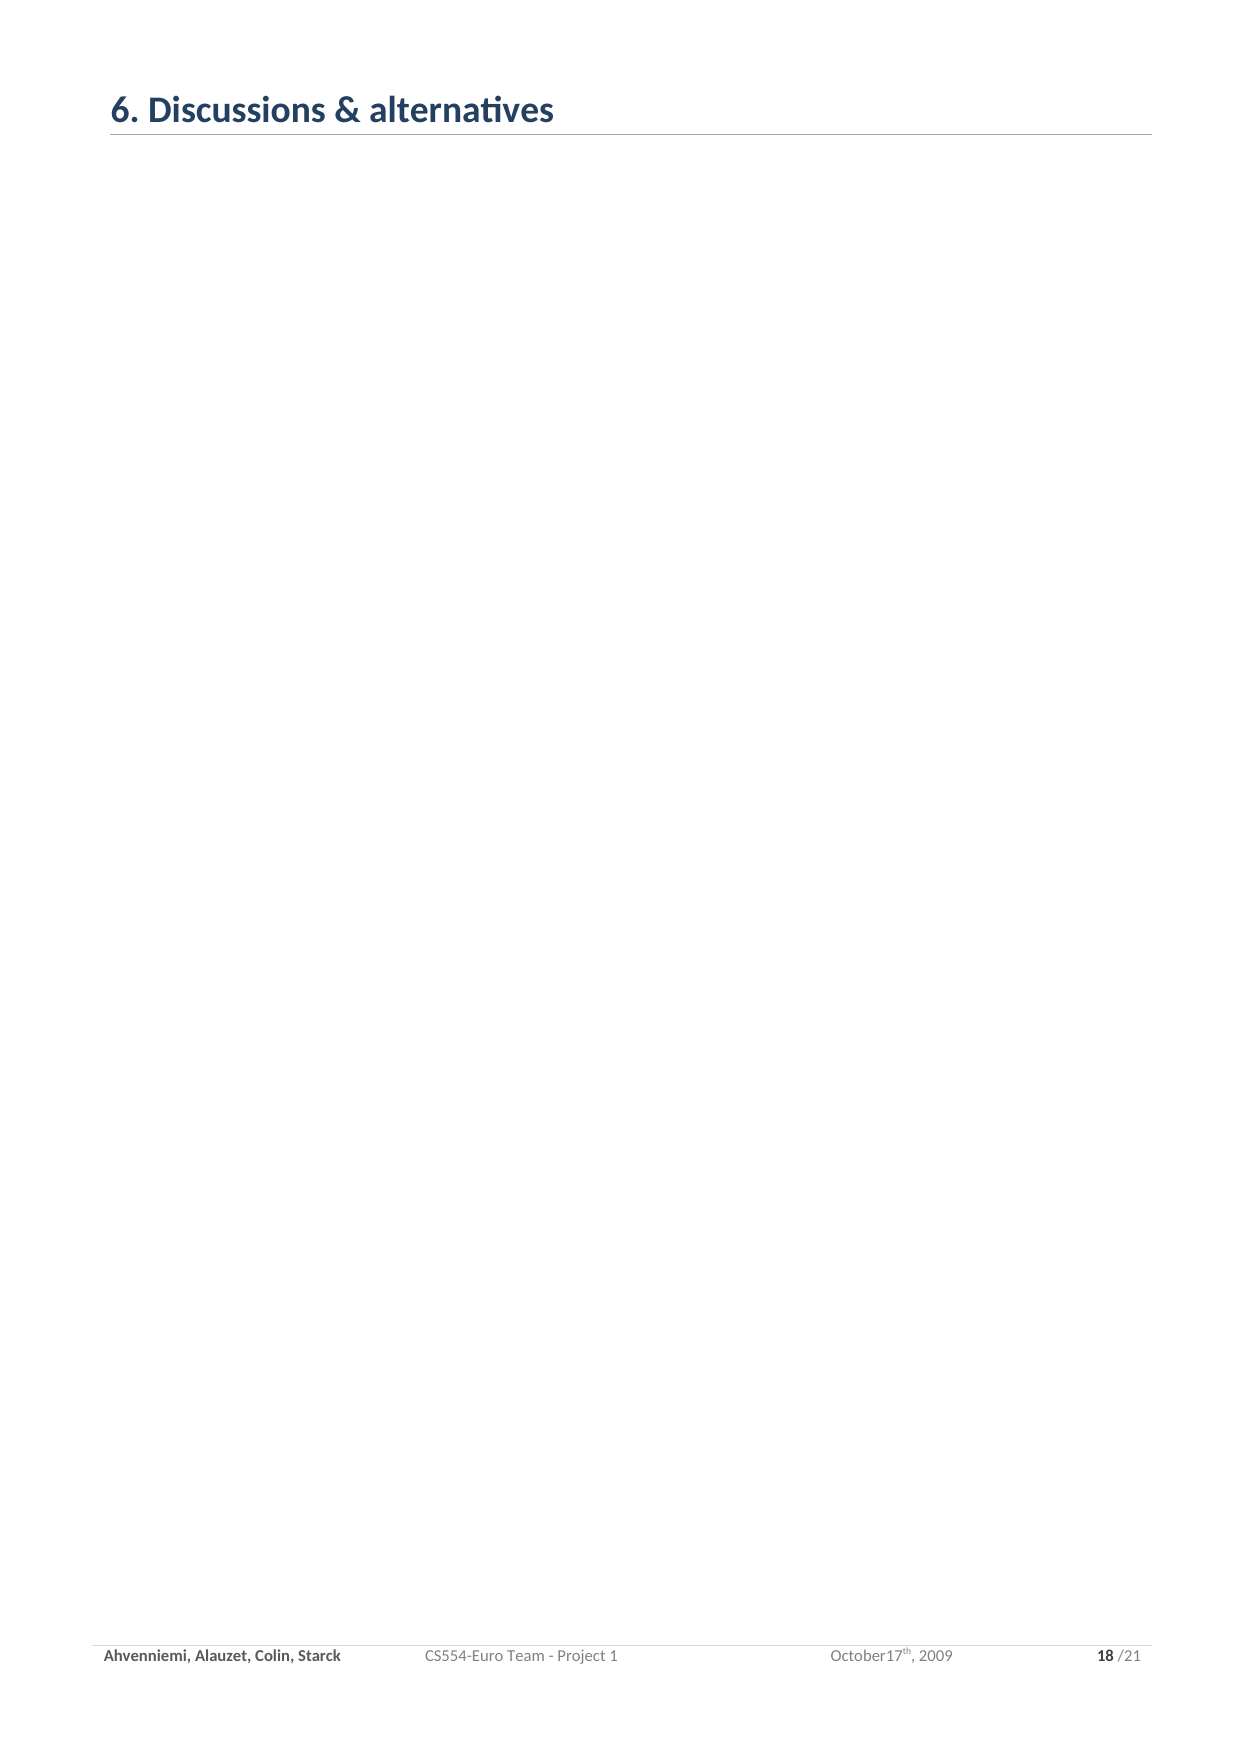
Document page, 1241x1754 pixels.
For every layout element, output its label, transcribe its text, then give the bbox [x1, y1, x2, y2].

list Discussions & alternatives [110, 86, 1152, 134]
